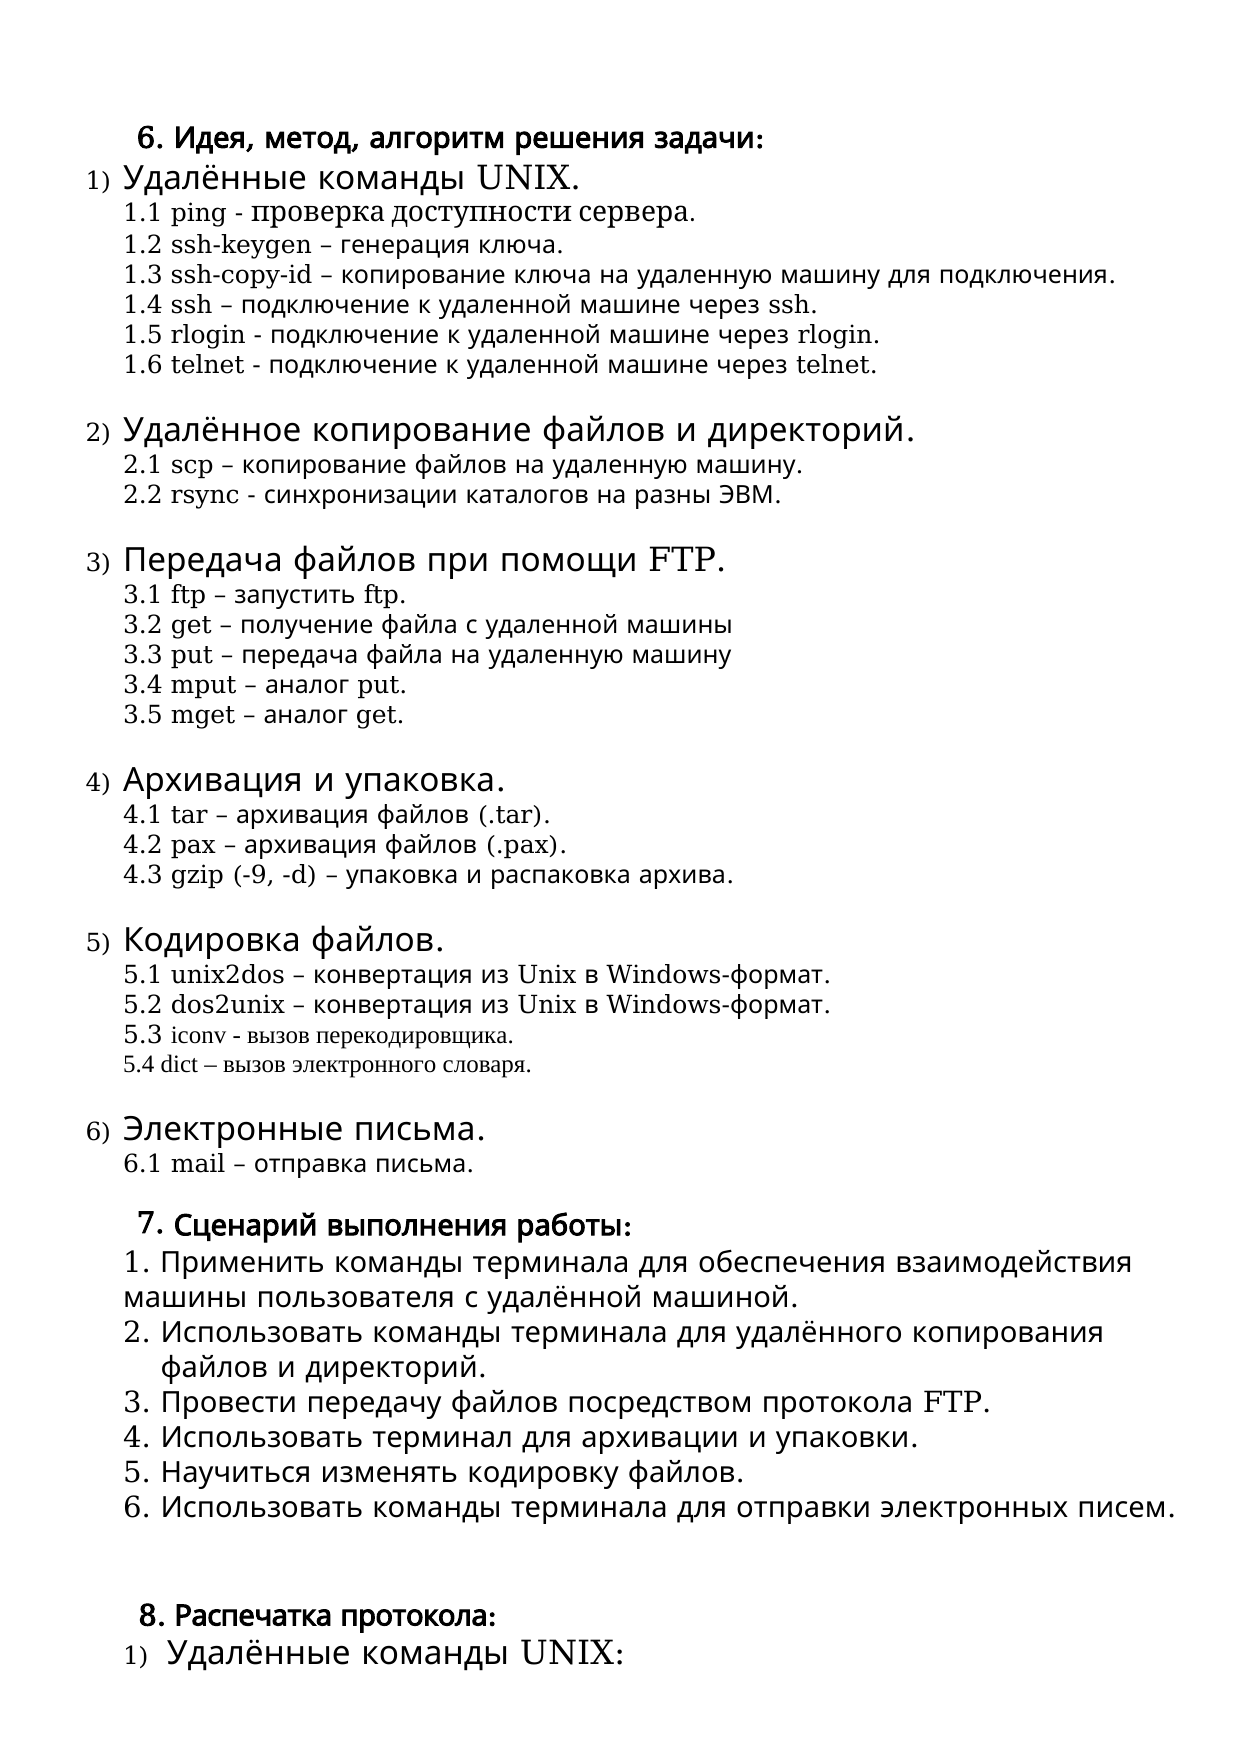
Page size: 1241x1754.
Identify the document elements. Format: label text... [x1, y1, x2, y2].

text 6.1 mail – отправка письма. [123, 1147, 1188, 1177]
list 3.1 ftp – запустить ftp. [123, 578, 1188, 608]
list 1.5 rlogin - подключение к удаленной машине через rlogin. [123, 318, 1188, 348]
list 1.2 ssh-keygen – генерация ключа. [123, 228, 1188, 258]
text 5.3 iconv - вызов перекодировщика. [123, 1018, 1188, 1049]
list 4.2 pax – архивация файлов (.pax). [123, 828, 1188, 858]
list Использовать команды терминала для удалённого копирования файлов и директорий. [123, 1313, 1188, 1383]
list Удалённое копирование файлов и директорий. [85, 408, 1188, 448]
list 7. Сценарий выполнения работы: [48, 1204, 1141, 1241]
list Архивация и упаковка. [85, 758, 1188, 798]
text 5.2 dos2unix – конвертация из Unix в Windows-формат. [123, 988, 1188, 1018]
text 8. Распечатка протокола: [48, 1596, 1188, 1631]
list 1.1 ping - проверка доступности сервера. [123, 196, 1188, 228]
list Использовать терминал для архивации и упаковки. [123, 1418, 1188, 1453]
list 3.4 mput – аналог put. [123, 668, 1188, 698]
list 1.6 telnet - подключение к удаленной машине через telnet. [123, 348, 1188, 378]
list Провести передачу файлов посредством протокола FTP. [123, 1383, 1188, 1418]
list Использовать команды терминала для отправки электронных писем. [123, 1488, 1188, 1523]
list 2.2 rsync - синхронизации каталогов на разны ЭВМ. [123, 478, 1188, 508]
list 2.1 scp – копирование файлов на удаленную машину. [123, 448, 1188, 478]
text 1. Применить команды терминала для обеспечения взаимодействия машины пользователя с удалённой машиной. [123, 1243, 1188, 1313]
list 3.2 get – получение файла с удаленной машины [123, 608, 1188, 638]
list 3.3 put – передача файла на удаленную машину [123, 638, 1188, 668]
text 5.4 dict – вызов электронного словаря. [123, 1049, 1188, 1077]
list Научиться изменять кодировку файлов. [123, 1453, 1188, 1488]
text 5.1 unix2dos – конвертация из Unix в Windows-формат. [123, 958, 1188, 988]
list Удалённые команды UNIX: [123, 1631, 1188, 1671]
list Кодировка файлов. [85, 918, 1188, 958]
list 1.3 ssh-copy-id – копирование ключа на удаленную машину для подключения. [123, 258, 1188, 288]
list Передача файлов при помощи FTP. [85, 538, 1188, 578]
list 3.5 mget – аналог get. [123, 698, 1188, 728]
list Удалённые команды UNIX. [85, 156, 1188, 196]
list 4.1 tar – архивация файлов (.tar). [123, 798, 1188, 828]
list Электронные письма. [85, 1107, 1188, 1147]
list 6. Идея, метод, алгоритм решения задачи: [48, 119, 1188, 156]
list 1.4 ssh – подключение к удаленной машине через ssh. [123, 288, 1188, 318]
list 4.3 gzip (-9, -d) – упаковка и распаковка архива. [123, 858, 1188, 888]
